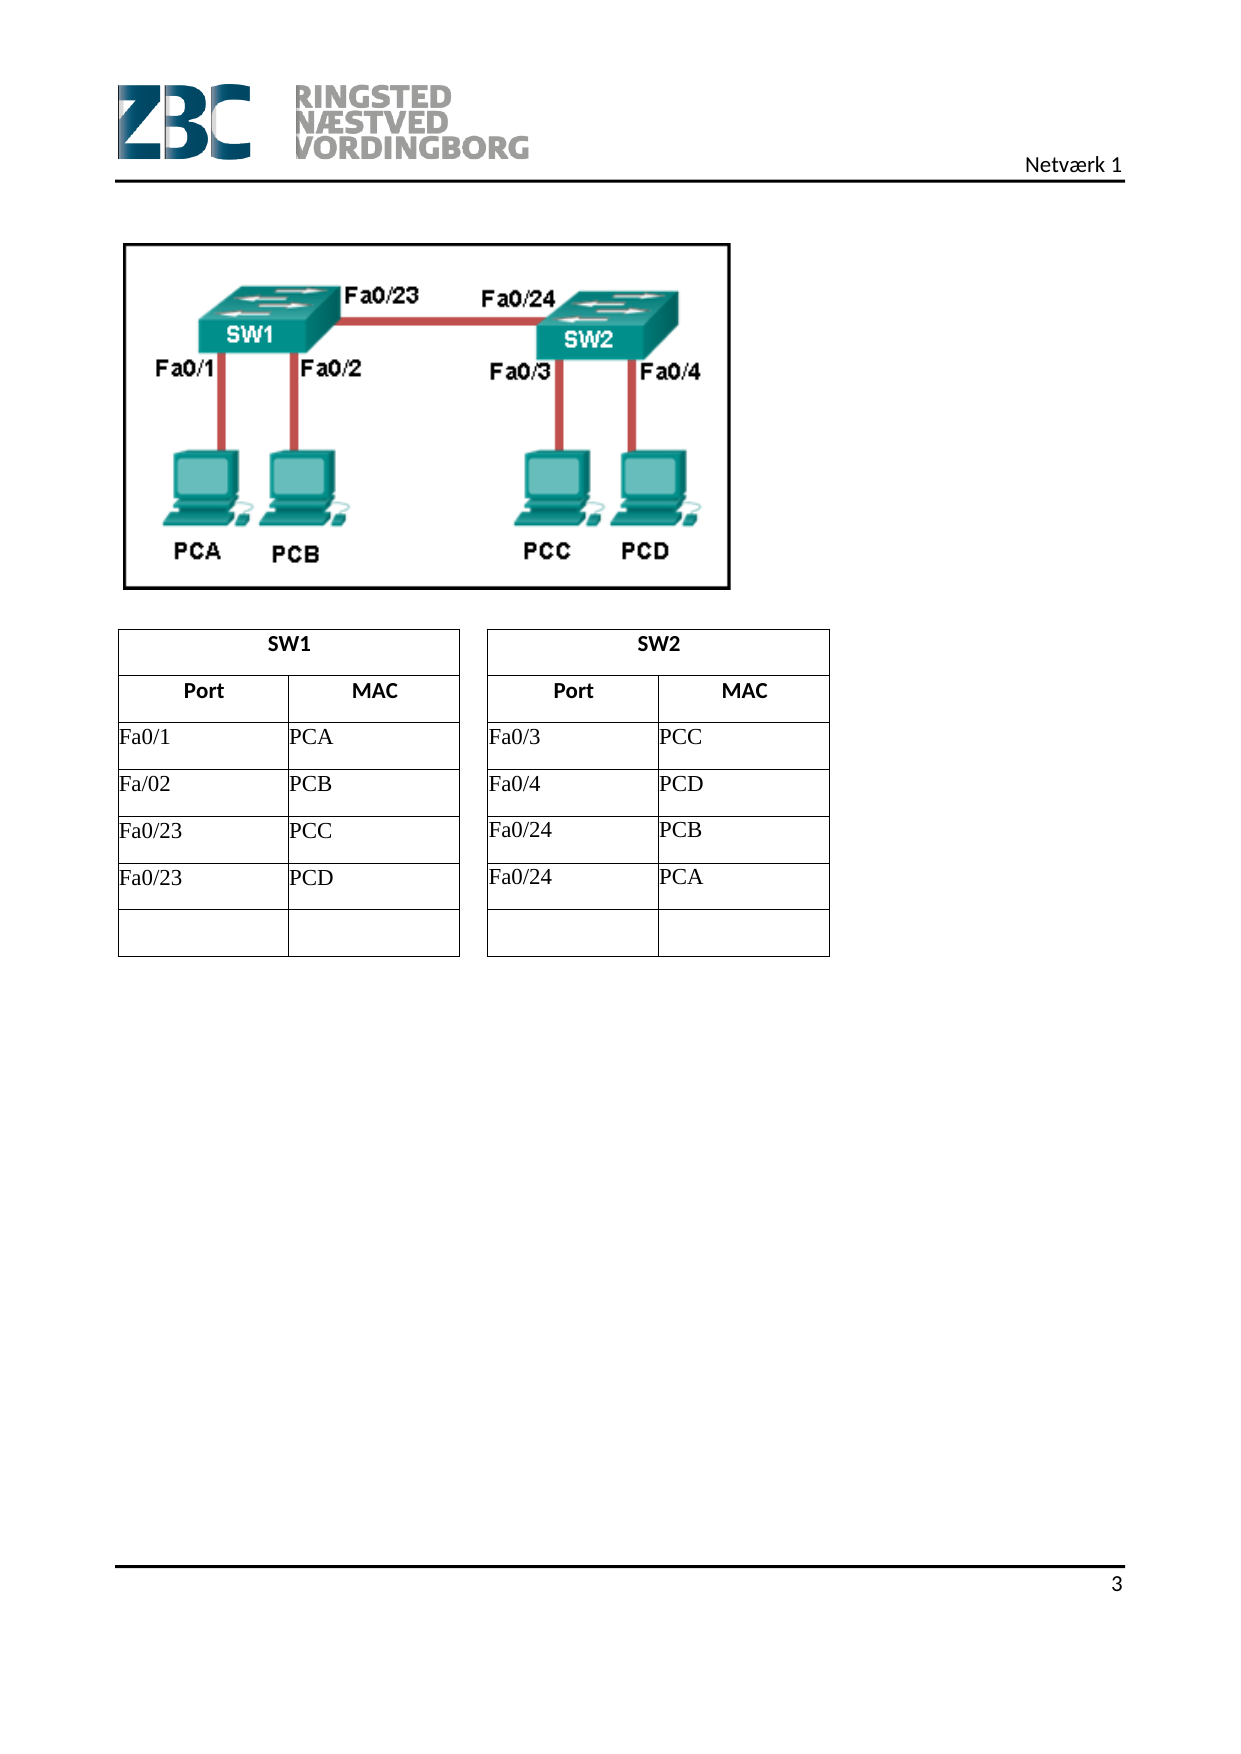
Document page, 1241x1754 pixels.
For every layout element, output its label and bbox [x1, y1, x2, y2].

picture [123, 243, 731, 590]
picture [118, 83, 529, 160]
